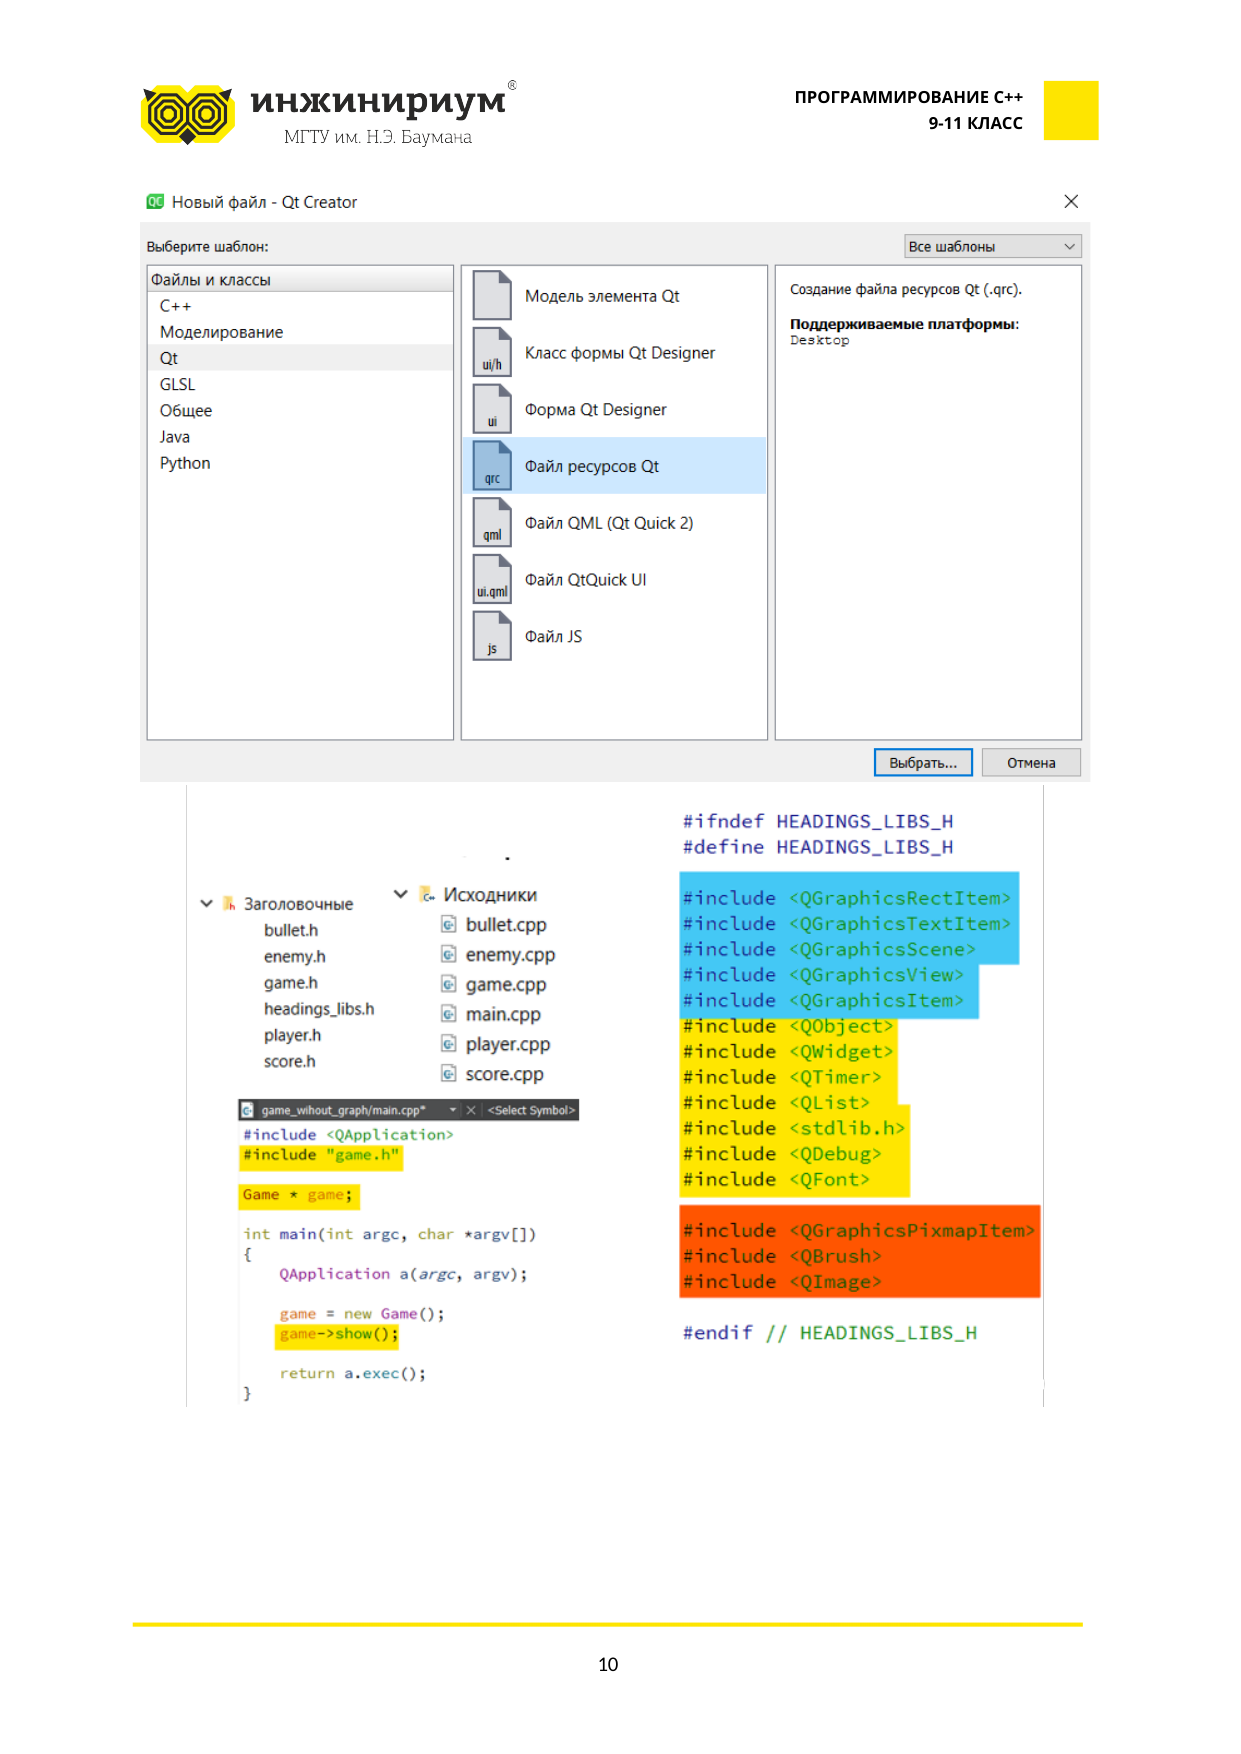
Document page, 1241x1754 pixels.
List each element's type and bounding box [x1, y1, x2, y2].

picture [140, 80, 517, 147]
picture [185, 785, 1045, 1407]
picture [132, 1622, 1083, 1627]
picture [140, 185, 1091, 782]
